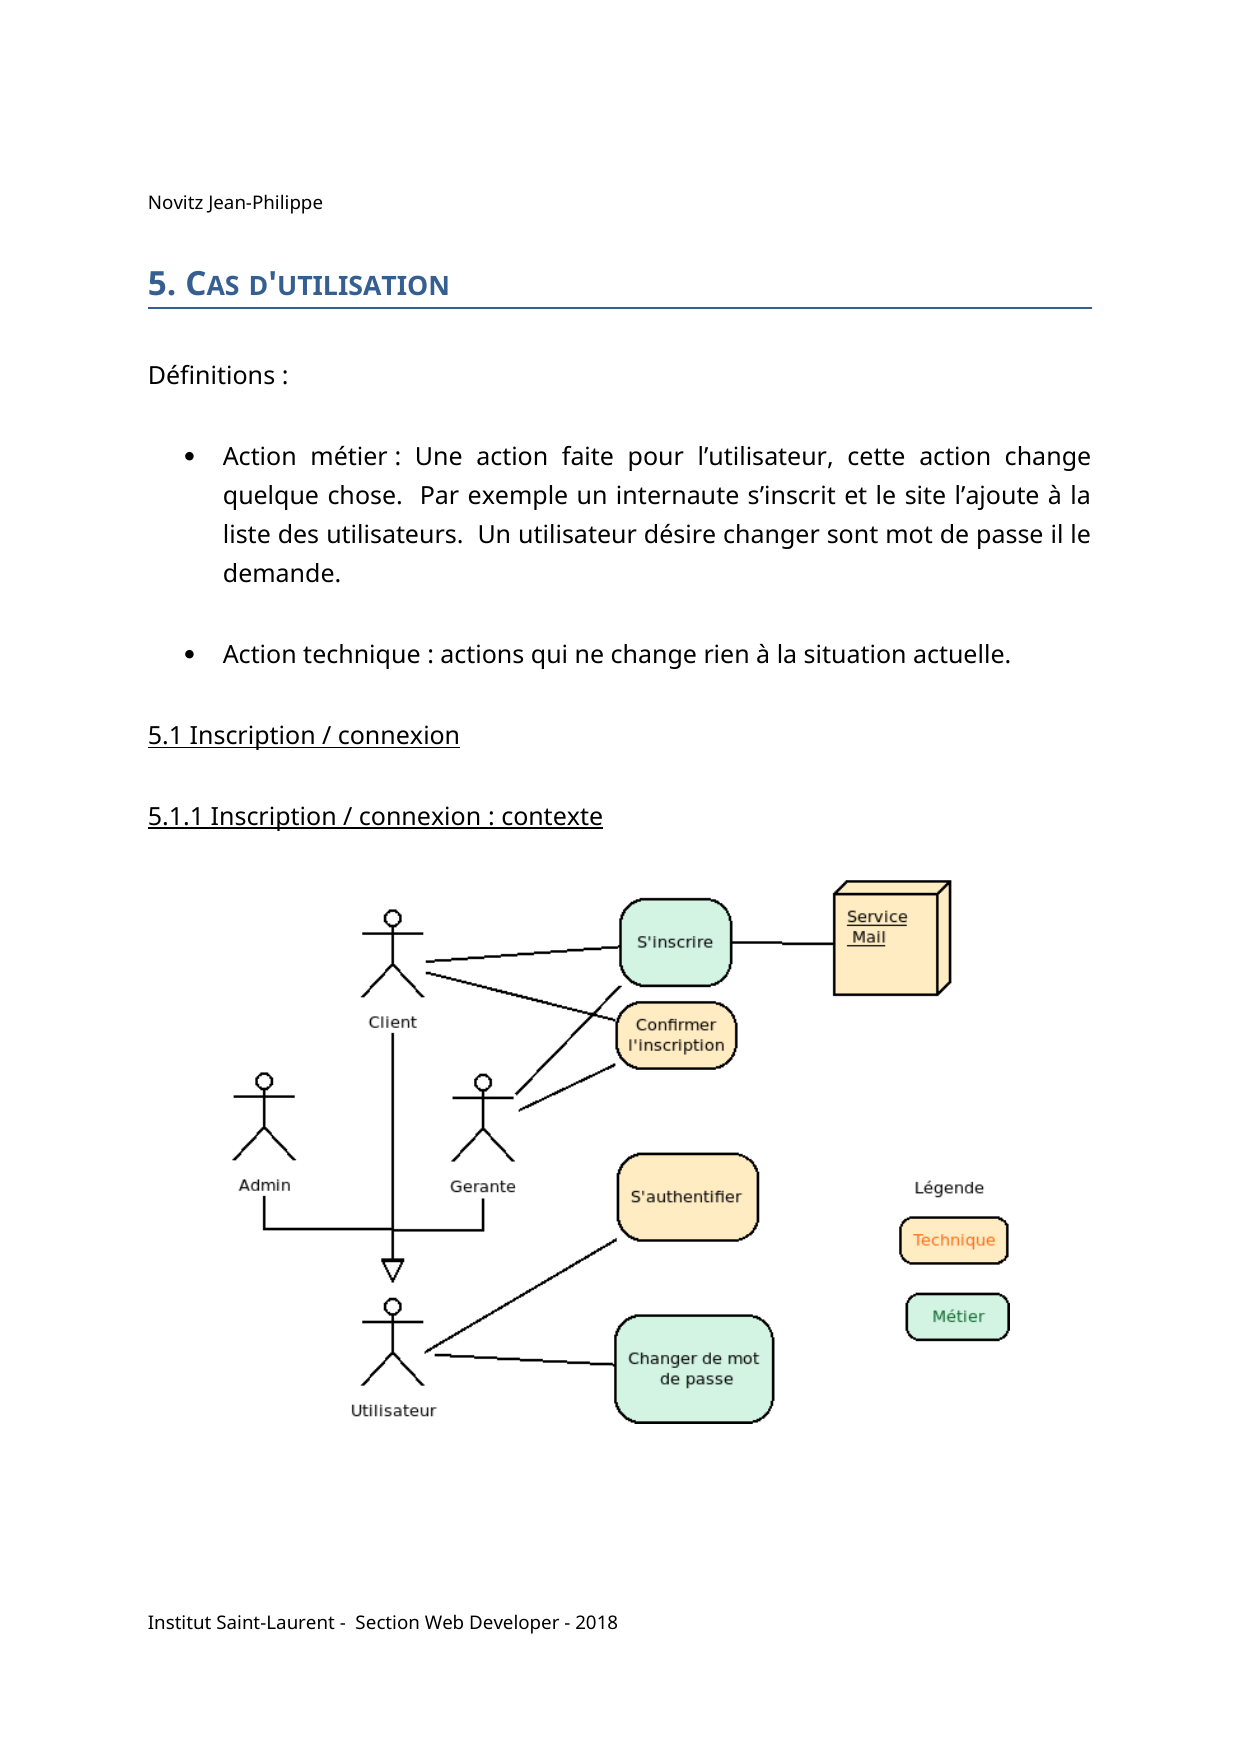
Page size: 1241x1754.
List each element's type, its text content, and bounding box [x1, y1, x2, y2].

list Action métier : Une action faite pour l’utilisateur, cette action change quelque chose. Par exemple un internaute s’inscrit et le site l’ajoute à la liste des utilisateurs. Un utilisateur désire changer sont mot de passe il le demande. [185, 439, 1092, 590]
picture [230, 879, 1010, 1424]
subtitle Cas d'utilisation [148, 260, 1092, 307]
text Définitions : [148, 358, 1092, 392]
text 5.1 Inscription / connexion [148, 718, 1092, 752]
text 5.1.1 Inscription / connexion : contexte [148, 799, 1092, 833]
list Action technique : actions qui ne change rien à la situation actuelle. [185, 637, 1092, 671]
